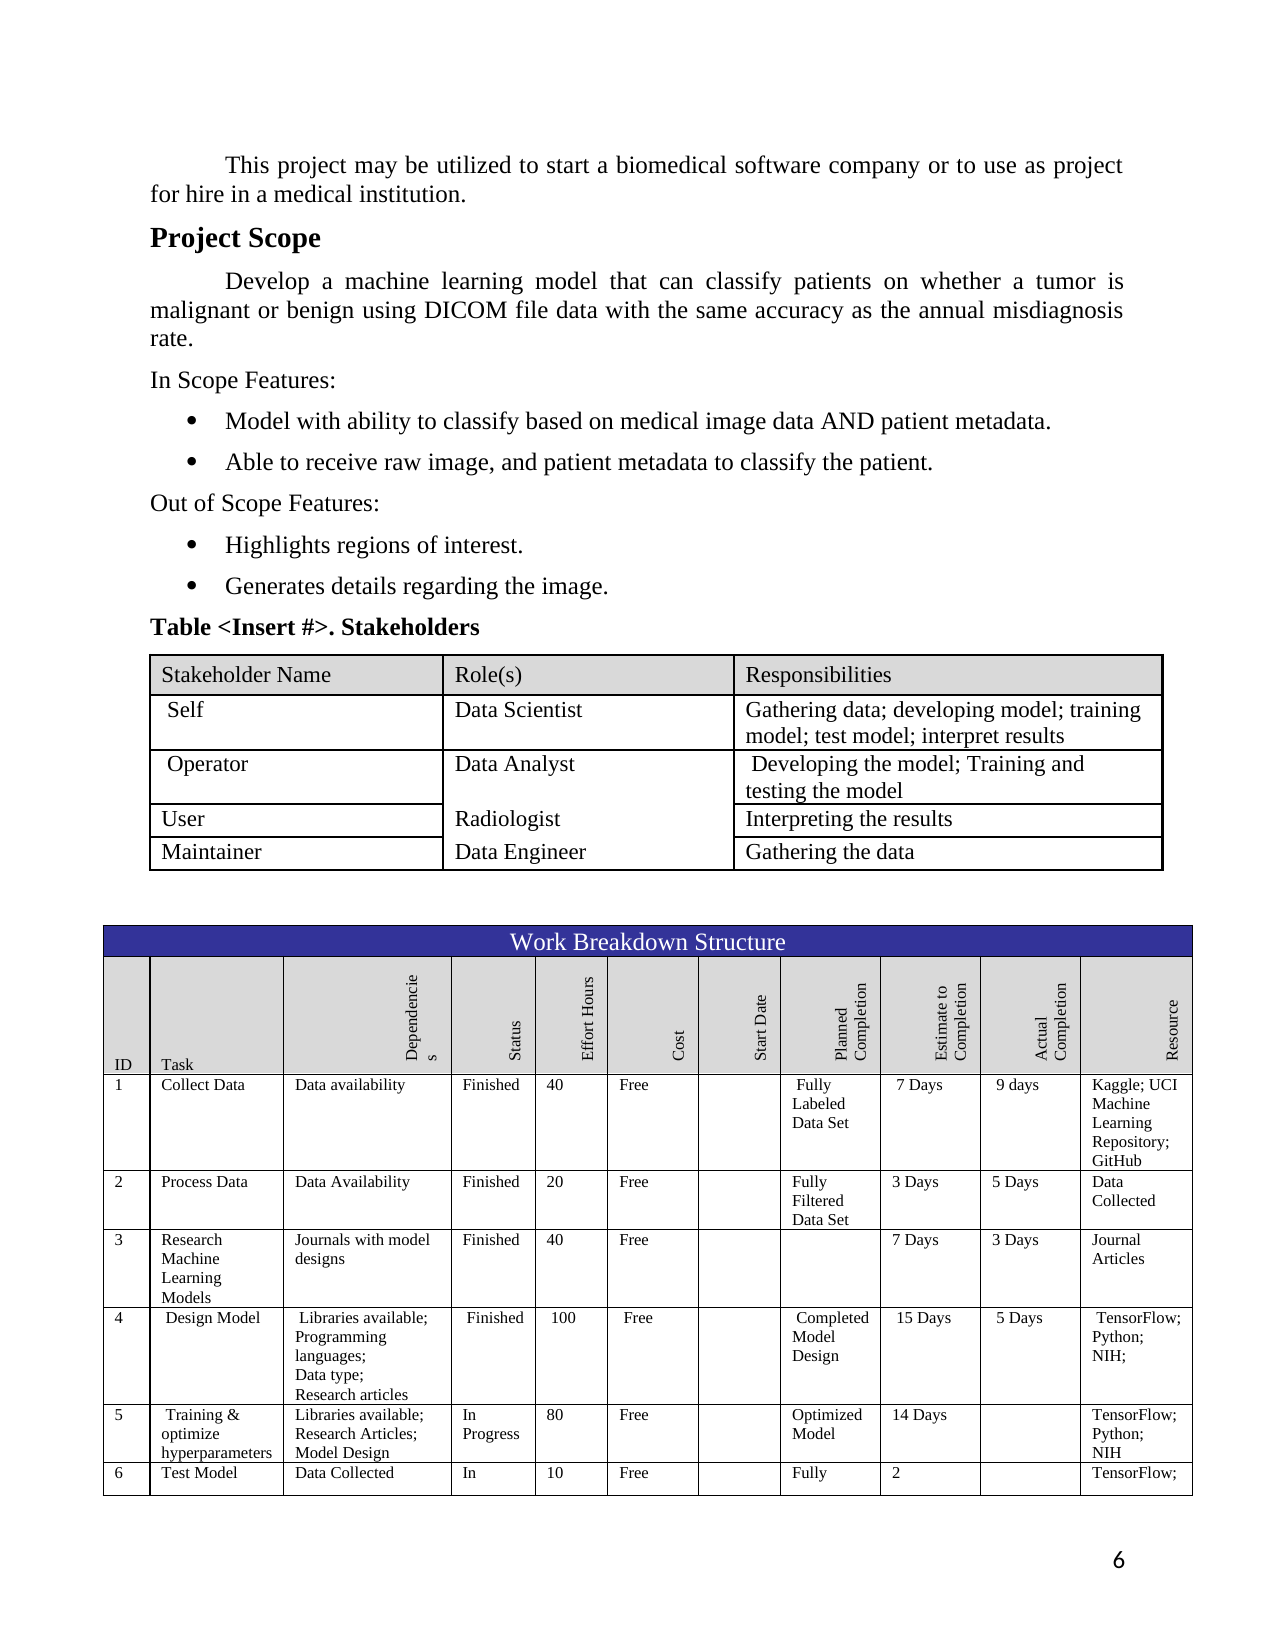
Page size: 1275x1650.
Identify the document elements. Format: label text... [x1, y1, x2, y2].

table_cell Finished [452, 1075, 535, 1170]
table_cell Free [608, 1463, 698, 1495]
table_cell Free [608, 1405, 698, 1462]
table_cell [699, 1230, 780, 1307]
table_cell [699, 1463, 780, 1495]
title Project Scope [150, 220, 1125, 253]
table_cell [699, 1405, 780, 1462]
text Table <Insert #>. Stakeholders [150, 612, 1125, 641]
table_cell Status [452, 957, 535, 1073]
list Generates details regarding the image. [187, 571, 1125, 600]
table_cell 1 [104, 1075, 149, 1170]
table_cell User [151, 805, 442, 836]
table_cell Training & optimize hyperparameters [151, 1405, 283, 1462]
table_cell Data Scientist [444, 696, 733, 748]
text In Scope Features: [150, 365, 1125, 393]
table_cell 7 Days [881, 1075, 980, 1170]
table_header Work Breakdown Structure [104, 926, 1192, 956]
table_cell TensorFlow; Python; NIH [1081, 1463, 1192, 1495]
table_cell 80 [536, 1405, 607, 1462]
table_cell Maintainer [151, 838, 442, 869]
table_cell [699, 1075, 780, 1170]
table_cell Free [608, 1230, 698, 1307]
table_cell Developing the model; Training and testing the model [735, 751, 1161, 803]
table_cell Data Availability [284, 1171, 451, 1229]
table_cell In Progress [452, 1405, 535, 1462]
table_cell Interpreting the results [735, 805, 1161, 836]
text This project may be utilized to start a biomedical software company or to use as project for hire in a medical institution. [150, 150, 1125, 207]
table_cell 2 [104, 1171, 149, 1229]
table_cell 3 Days [881, 1171, 980, 1229]
table_cell Gathering data; developing model; training model; test model; interpret results [735, 696, 1161, 748]
table_cell Data availability [284, 1075, 451, 1170]
table_cell Gathering the data [735, 838, 1161, 869]
table_cell Research Machine Learning Models [151, 1230, 283, 1307]
table_cell Finished [452, 1230, 535, 1307]
table_cell Actual Completion [981, 957, 1080, 1073]
list Able to receive raw image, and patient metadata to classify the patient. [187, 447, 1125, 476]
table_cell [781, 1230, 880, 1307]
table_cell Resource [1081, 957, 1192, 1073]
table_cell Free [608, 1308, 698, 1403]
table_cell Planned Completion [781, 957, 880, 1073]
table_cell 7 Days [881, 1230, 980, 1307]
table_cell TensorFlow; Python; NIH; [1081, 1308, 1192, 1403]
table_header Role(s) [444, 656, 733, 694]
table_cell Fully Filtered Data Set [781, 1171, 880, 1229]
table_cell [699, 1171, 780, 1229]
table_cell 5 Days [981, 1308, 1080, 1403]
table_cell Free [608, 1171, 698, 1229]
table_cell Test Model [151, 1463, 283, 1495]
text Out of Scope Features: [150, 488, 1125, 517]
table_cell Task [151, 957, 283, 1073]
table_cell 10 [536, 1463, 607, 1495]
table_cell Libraries available; Research Articles; Model Design [284, 1405, 451, 1462]
table_cell [981, 1463, 1080, 1495]
table_cell Libraries available; Programming languages; Data type; Research articles [284, 1308, 451, 1403]
table_cell 14 Days [881, 1405, 980, 1462]
table_cell Start Date [699, 957, 780, 1073]
list Highlights regions of interest. [187, 530, 1125, 558]
table_cell TensorFlow; Python; NIH [1081, 1405, 1192, 1462]
table_cell Effort Hours [536, 957, 607, 1073]
table_cell Fully Tested Model [781, 1463, 880, 1495]
table_cell 15 Days [881, 1308, 980, 1403]
table_cell 100 [536, 1308, 607, 1403]
table_cell 5 [104, 1405, 149, 1462]
text Develop a machine learning model that can classify patients on whether a tumor is malignant or benign using DICOM file data with the same accuracy as the annual misdiagnosis rate. [150, 266, 1125, 352]
table_cell Design Model [151, 1308, 283, 1403]
table_cell Estimate to Completion [881, 957, 980, 1073]
table_header Responsibilities [735, 656, 1161, 694]
table_cell Cost [608, 957, 698, 1073]
table_cell Free [608, 1075, 698, 1170]
table_cell Process Data [151, 1171, 283, 1229]
table_cell 4 [104, 1308, 149, 1403]
table_cell 3 [104, 1230, 149, 1307]
table_cell ID [104, 957, 149, 1073]
table_cell Data Collected [1081, 1171, 1192, 1229]
table_header Stakeholder Name [151, 656, 442, 694]
table_cell 40 [536, 1075, 607, 1170]
table_cell 2 [881, 1463, 980, 1495]
table_cell 9 days [981, 1075, 1080, 1170]
table_cell Data Analyst [444, 751, 733, 803]
table_cell In Progress [452, 1463, 535, 1495]
table_cell Journals with model designs [284, 1230, 451, 1307]
table_cell 6 [104, 1463, 149, 1495]
table_cell Data Collected [284, 1463, 451, 1495]
table_cell Finished [452, 1308, 535, 1403]
table_cell Self [151, 696, 442, 748]
table_cell Operator [151, 751, 442, 803]
table_cell 40 [536, 1230, 607, 1307]
table_cell Fully Labeled Data Set [781, 1075, 880, 1170]
table_cell Journal Articles [1081, 1230, 1192, 1307]
table_cell 3 Days [981, 1230, 1080, 1307]
table_cell Radiologist [444, 803, 733, 836]
table_cell Finished [452, 1171, 535, 1229]
table_cell [981, 1405, 1080, 1462]
table_cell 5 Days [981, 1171, 1080, 1229]
table_cell Data Engineer [444, 836, 733, 869]
table_cell [699, 1308, 780, 1403]
list Model with ability to classify based on medical image data AND patient metadata. [187, 406, 1125, 435]
table_cell 20 [536, 1171, 607, 1229]
table_cell Kaggle; UCI Machine Learning Repository; GitHub [1081, 1075, 1192, 1170]
table_cell Optimized Model [781, 1405, 880, 1462]
table_cell Dependencies [284, 957, 451, 1073]
table_cell Completed Model Design [781, 1308, 880, 1403]
table_cell Collect Data [151, 1075, 283, 1170]
